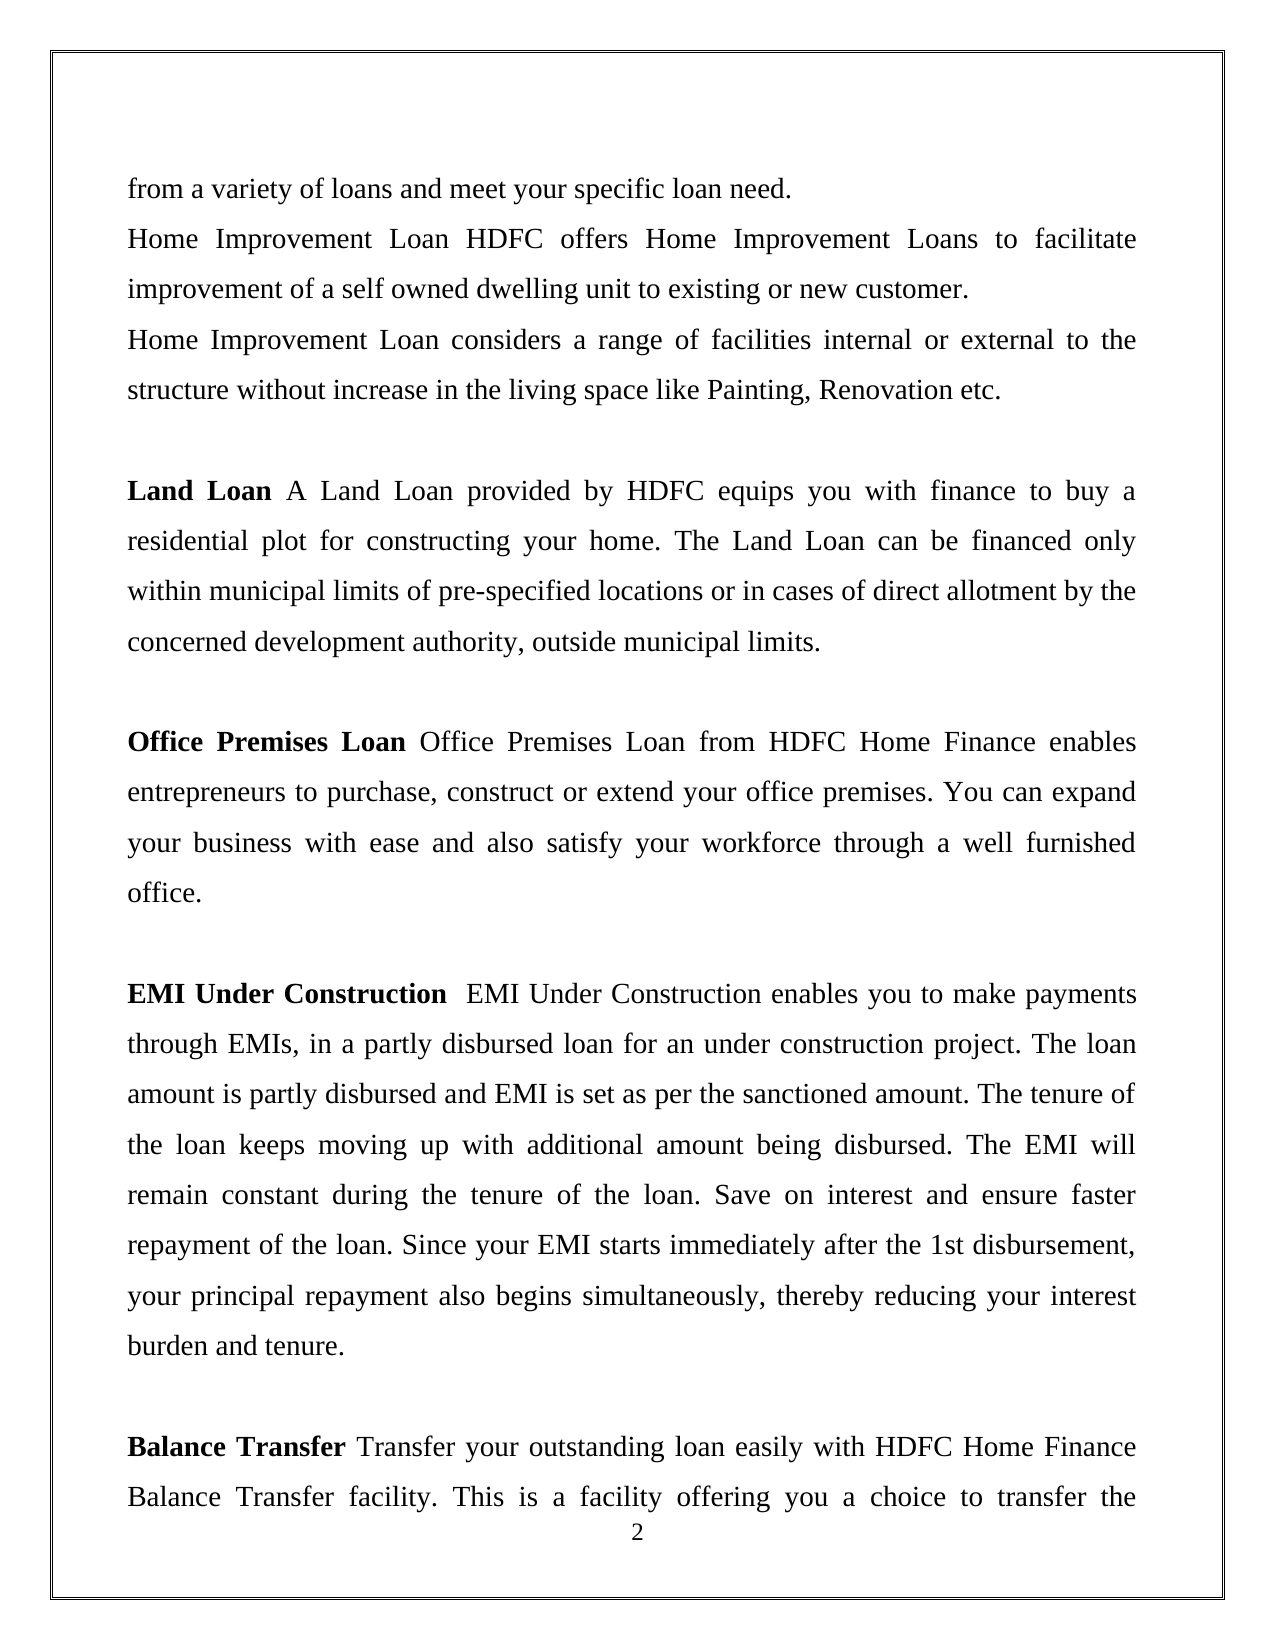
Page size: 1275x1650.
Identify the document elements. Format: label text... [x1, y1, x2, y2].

text Office Premises Loan Office Premises Loan from HDFC Home Finance enables entrepreneurs to purchase, construct or extend your office premises. You can expand your business with ease and also satisfy your workforce through a well furnished office. [127, 724, 1137, 909]
text Home Improvement Loan considers a range of facilities internal or external to the structure without increase in the living space like Painting, Renovation etc. [127, 322, 1137, 406]
text EMI Under Construction EMI Under Construction enables you to make payments through EMIs, in a partly disbursed loan for an under construction project. The loan amount is partly disbursed and EMI is set as per the sanctioned amount. The tenure of the loan keeps moving up with additional amount being disbursed. The EMI will remain constant during the tenure of the loan. Save on interest and ensure faster repayment of the loan. Since your EMI starts immediately after the 1st disbursement, your principal repayment also begins simultaneously, thereby reducing your interest burden and tenure. [127, 976, 1137, 1362]
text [127, 171, 1137, 204]
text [127, 1429, 1137, 1512]
text Land Loan A Land Loan provided by HDFC equips you with finance to buy a residential plot for constructing your home. The Land Loan can be financed only within municipal limits of pre-specified locations or in cases of direct allotment by the concerned development authority, outside municipal limits. [127, 473, 1137, 657]
text Home Improvement Loan HDFC offers Home Improvement Loans to facilitate improvement of a self owned dwelling unit to existing or new customer. [127, 221, 1137, 305]
